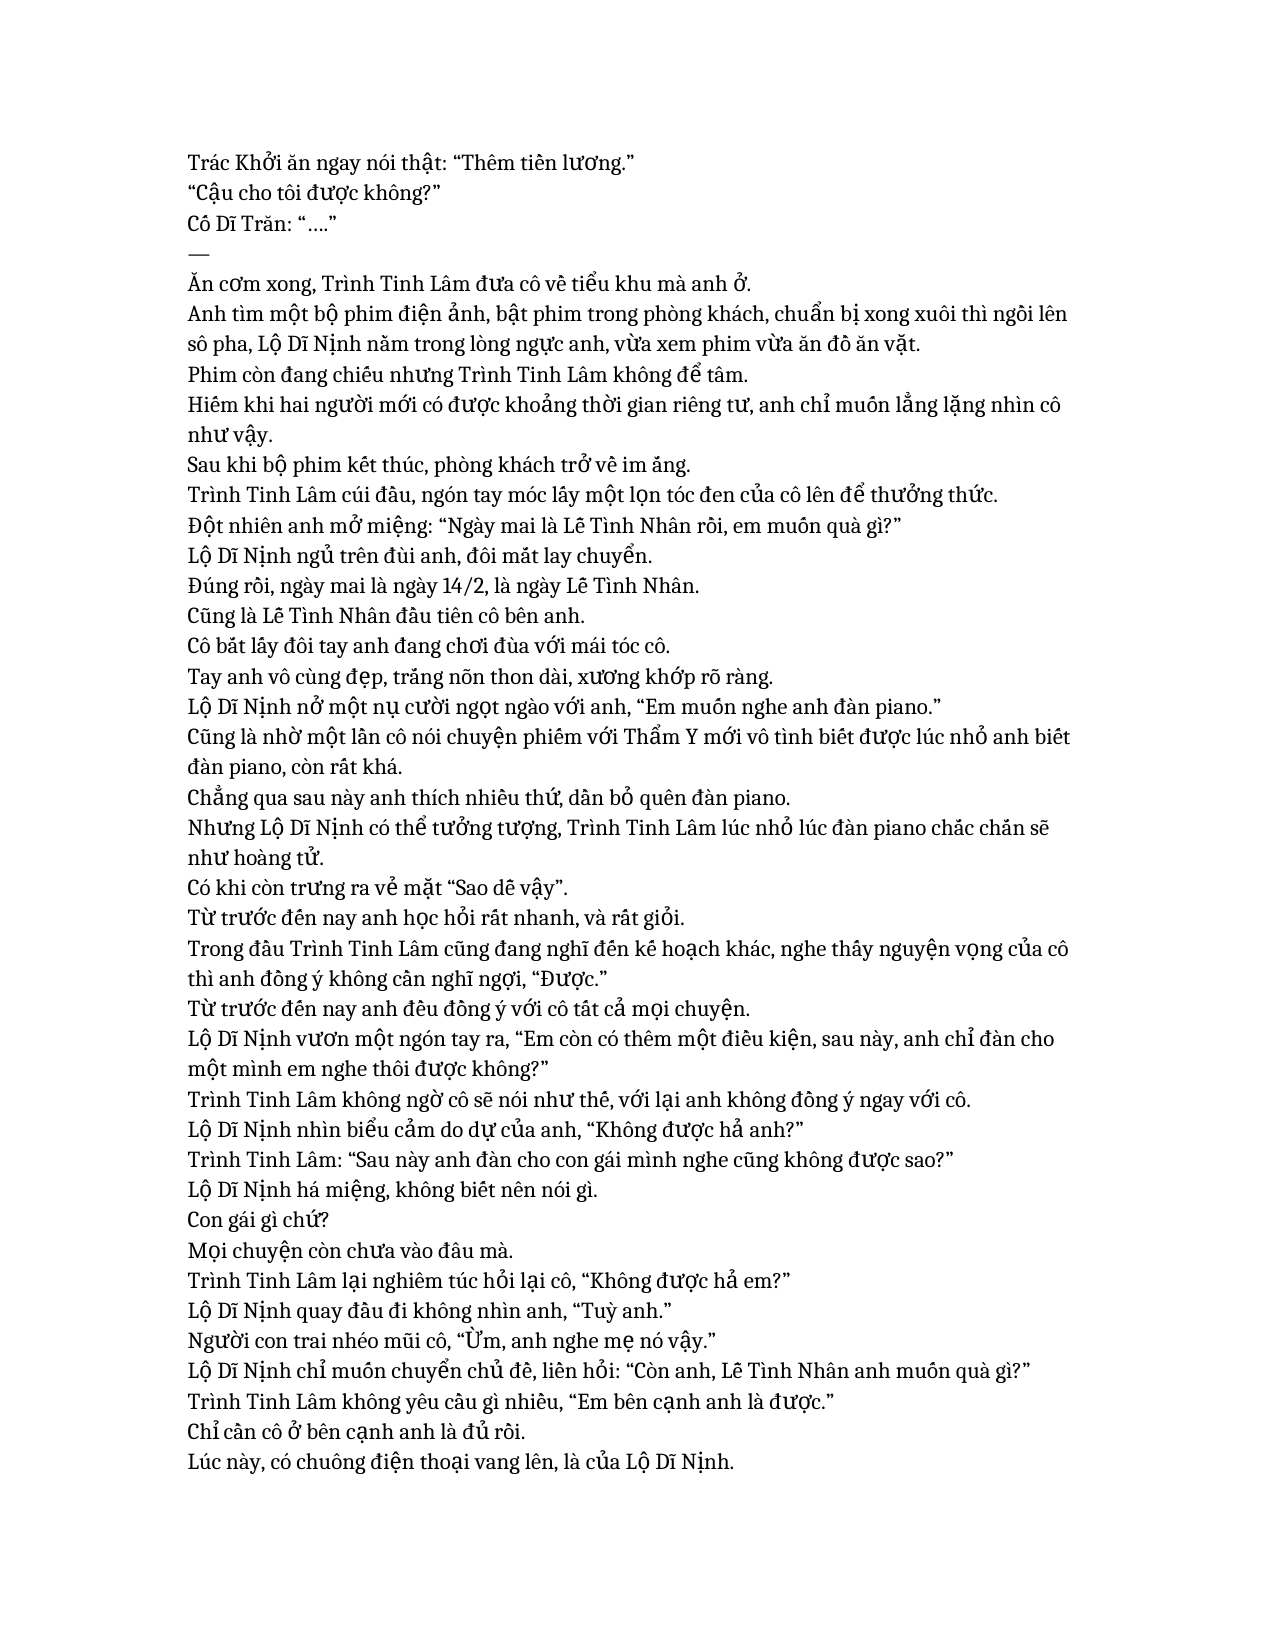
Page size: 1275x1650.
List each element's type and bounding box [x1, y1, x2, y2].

text [187, 150, 1087, 1475]
